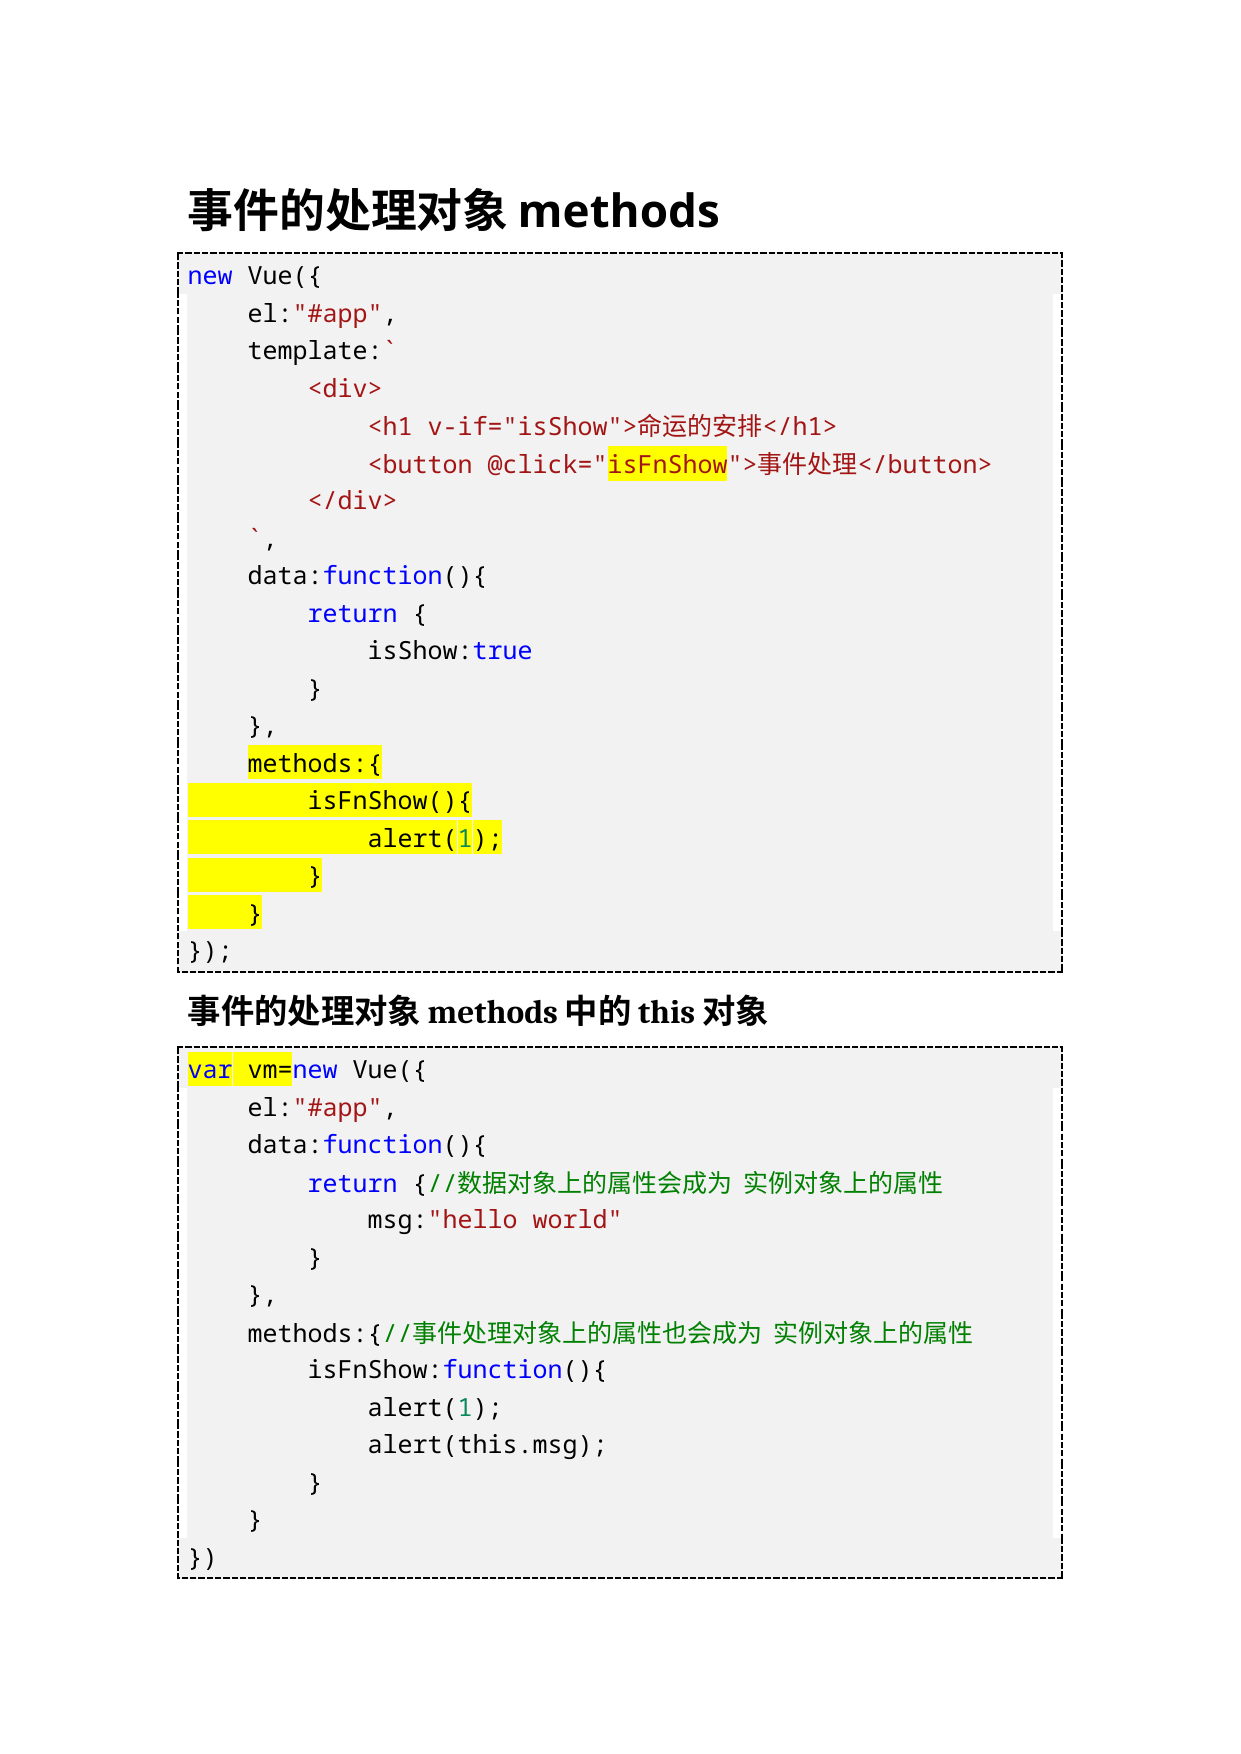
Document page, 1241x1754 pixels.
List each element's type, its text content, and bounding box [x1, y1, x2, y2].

text `, [187, 519, 1053, 556]
text <div> [187, 369, 1053, 406]
text el:"#app", [187, 294, 1053, 331]
text } [187, 1238, 1053, 1275]
text isFnShow(){ [187, 781, 1053, 819]
text } [187, 1500, 1053, 1533]
text alert(this.msg); [187, 1425, 1053, 1463]
text } [187, 1463, 1053, 1500]
text </div> [187, 481, 1053, 519]
text }); [177, 927, 1063, 973]
text } [187, 894, 1053, 927]
text data:function(){ [187, 556, 1053, 594]
text }, [187, 706, 1053, 744]
text methods:{ [187, 744, 1053, 781]
text <button @click="isFnShow">事件处理</button> [187, 444, 1053, 481]
text alert(1); [187, 819, 1053, 856]
text el:"#app", [187, 1088, 1053, 1125]
text } [187, 669, 1053, 706]
text new Vue({ [177, 252, 1063, 294]
text <h1 v-if="isShow">命运的安排</h1> [187, 406, 1053, 444]
text var vm=new Vue({ [177, 1046, 1063, 1088]
text return { [187, 594, 1053, 631]
text isFnShow:function(){ [187, 1350, 1053, 1388]
text alert(1); [187, 1388, 1053, 1425]
text }, [187, 1275, 1053, 1313]
text template:` [187, 331, 1053, 369]
text } [187, 856, 1053, 894]
text }) [177, 1533, 1063, 1579]
text msg:"hello world" [187, 1200, 1053, 1238]
text data:function(){ [187, 1125, 1053, 1163]
subtitle 事件的处理对象methods [187, 177, 1053, 239]
text return {//数据对象上的属性会成为 实例对象上的属性 [187, 1163, 1053, 1200]
subtitle 事件的处理对象methods中的this对象 [187, 985, 1053, 1033]
text isShow:true [187, 631, 1053, 669]
text methods:{//事件处理对象上的属性也会成为 实例对象上的属性 [187, 1313, 1053, 1350]
